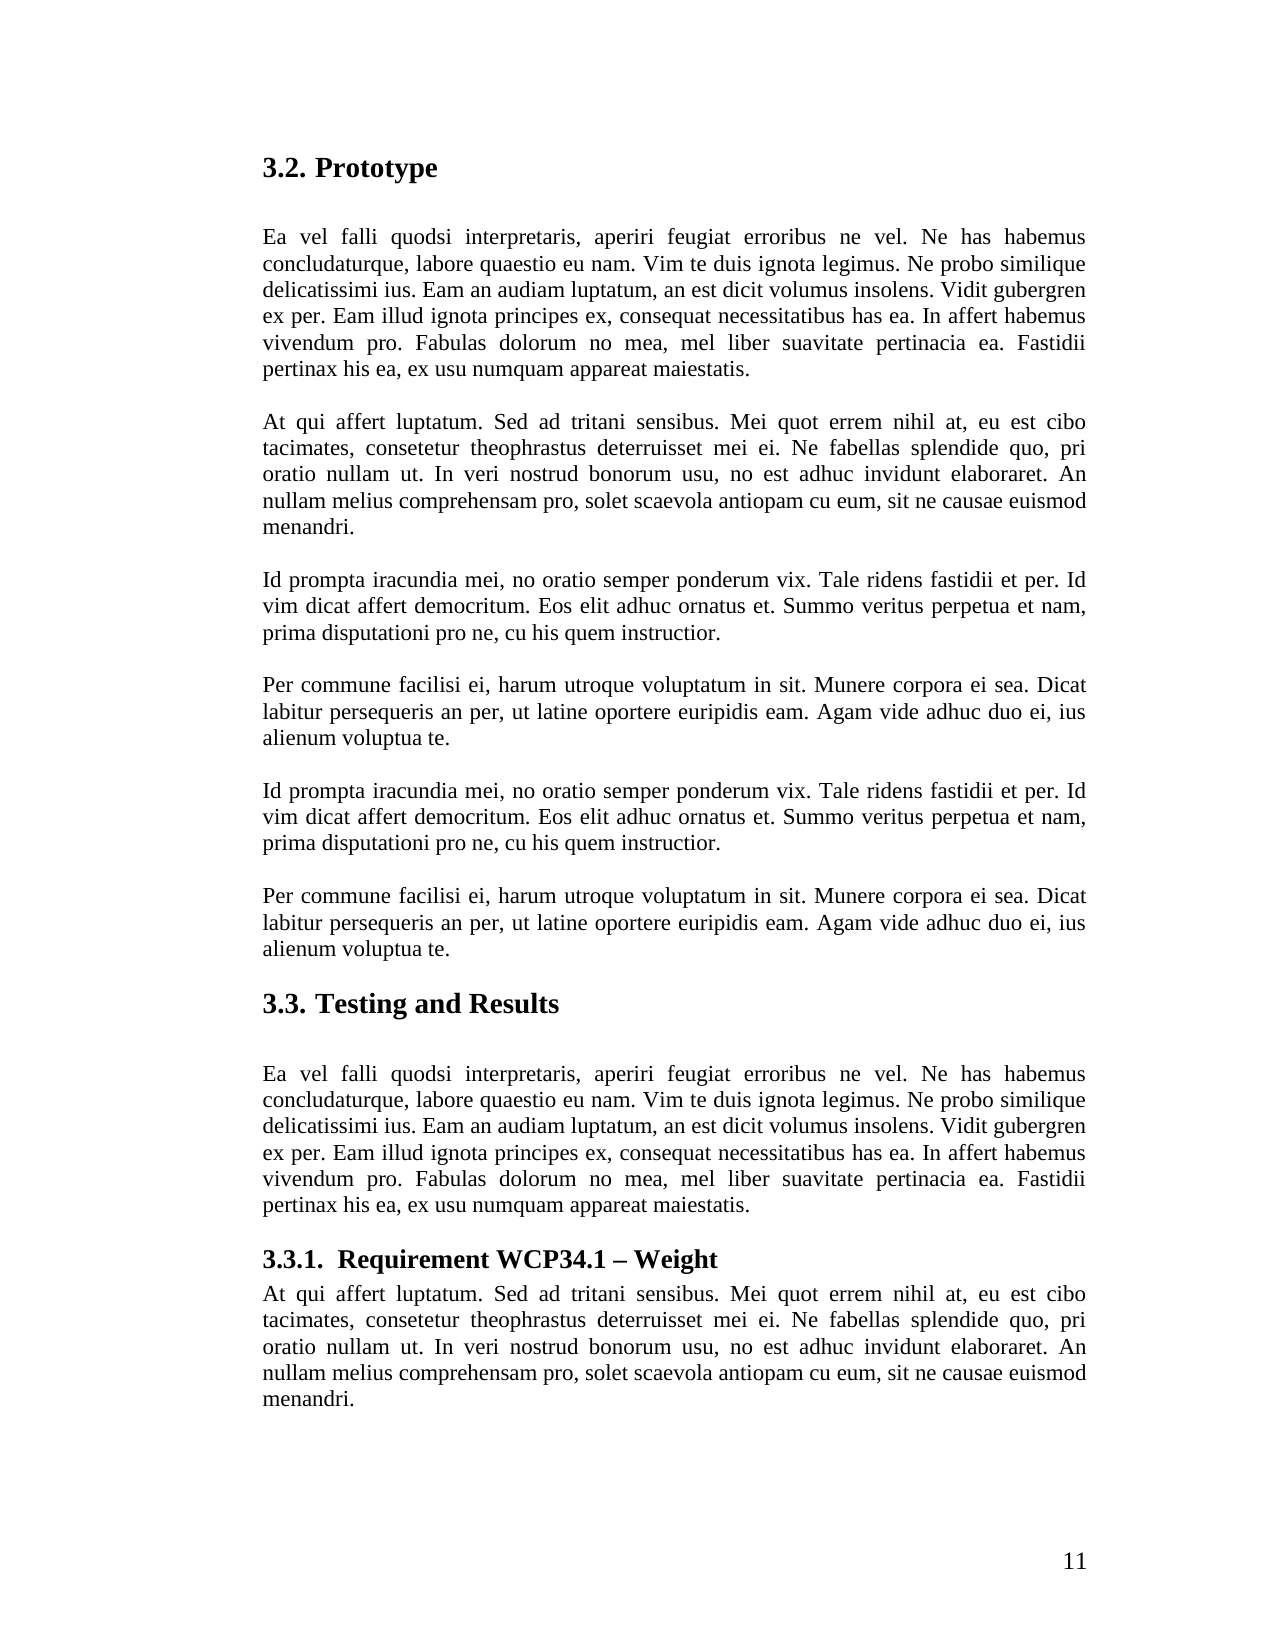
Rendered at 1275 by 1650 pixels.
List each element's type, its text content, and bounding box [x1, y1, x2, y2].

text Ea vel falli quodsi interpretaris, aperiri feugiat erroribus ne vel. Ne has habemus concludaturque, labore quaestio eu nam. Vim te duis ignota legimus. Ne probo similique delicatissimi ius. Eam an audiam luptatum, an est dicit volumus insolens. Vidit gubergren ex per. Eam illud ignota principes ex, consequat necessitatibus has ea. In affert habemus vivendum pro. Fabulas dolorum no mea, mel liber suavitate pertinacia ea. Fastidii pertinax his ea, ex usu numquam appareat maiestatis. [262, 223, 1087, 381]
text Id prompta iracundia mei, no oratio semper ponderum vix. Tale ridens fastidii et per. Id vim dicat affert democritum. Eos elit adhuc ornatus et. Summo veritus perpetua et nam, prima disputationi pro ne, cu his quem instructior. [262, 566, 1087, 645]
text Per commune facilisi ei, harum utroque voluptatum in sit. Munere corpora ei sea. Dicat labitur persequeris an per, ut latine oportere euripidis eam. Agam vide adhuc duo ei, ius alienum voluptua te. [262, 882, 1087, 961]
text Per commune facilisi ei, harum utroque voluptatum in sit. Munere corpora ei sea. Dicat labitur persequeris an per, ut latine oportere euripidis eam. Agam vide adhuc duo ei, ius alienum voluptua te. [262, 671, 1087, 750]
text Id prompta iracundia mei, no oratio semper ponderum vix. Tale ridens fastidii et per. Id vim dicat affert democritum. Eos elit adhuc ornatus et. Summo veritus perpetua et nam, prima disputationi pro ne, cu his quem instructior. [262, 777, 1087, 856]
subtitle Prototype [262, 150, 1087, 183]
text Ea vel falli quodsi interpretaris, aperiri feugiat erroribus ne vel. Ne has habemus concludaturque, labore quaestio eu nam. Vim te duis ignota legimus. Ne probo similique delicatissimi ius. Eam an audiam luptatum, an est dicit volumus insolens. Vidit gubergren ex per. Eam illud ignota principes ex, consequat necessitatibus has ea. In affert habemus vivendum pro. Fabulas dolorum no mea, mel liber suavitate pertinacia ea. Fastidii pertinax his ea, ex usu numquam appareat maiestatis. [262, 1059, 1087, 1218]
subtitle Testing and Results [262, 986, 1087, 1020]
subtitle Requirement WCP34.1 – Weight [262, 1243, 1087, 1274]
